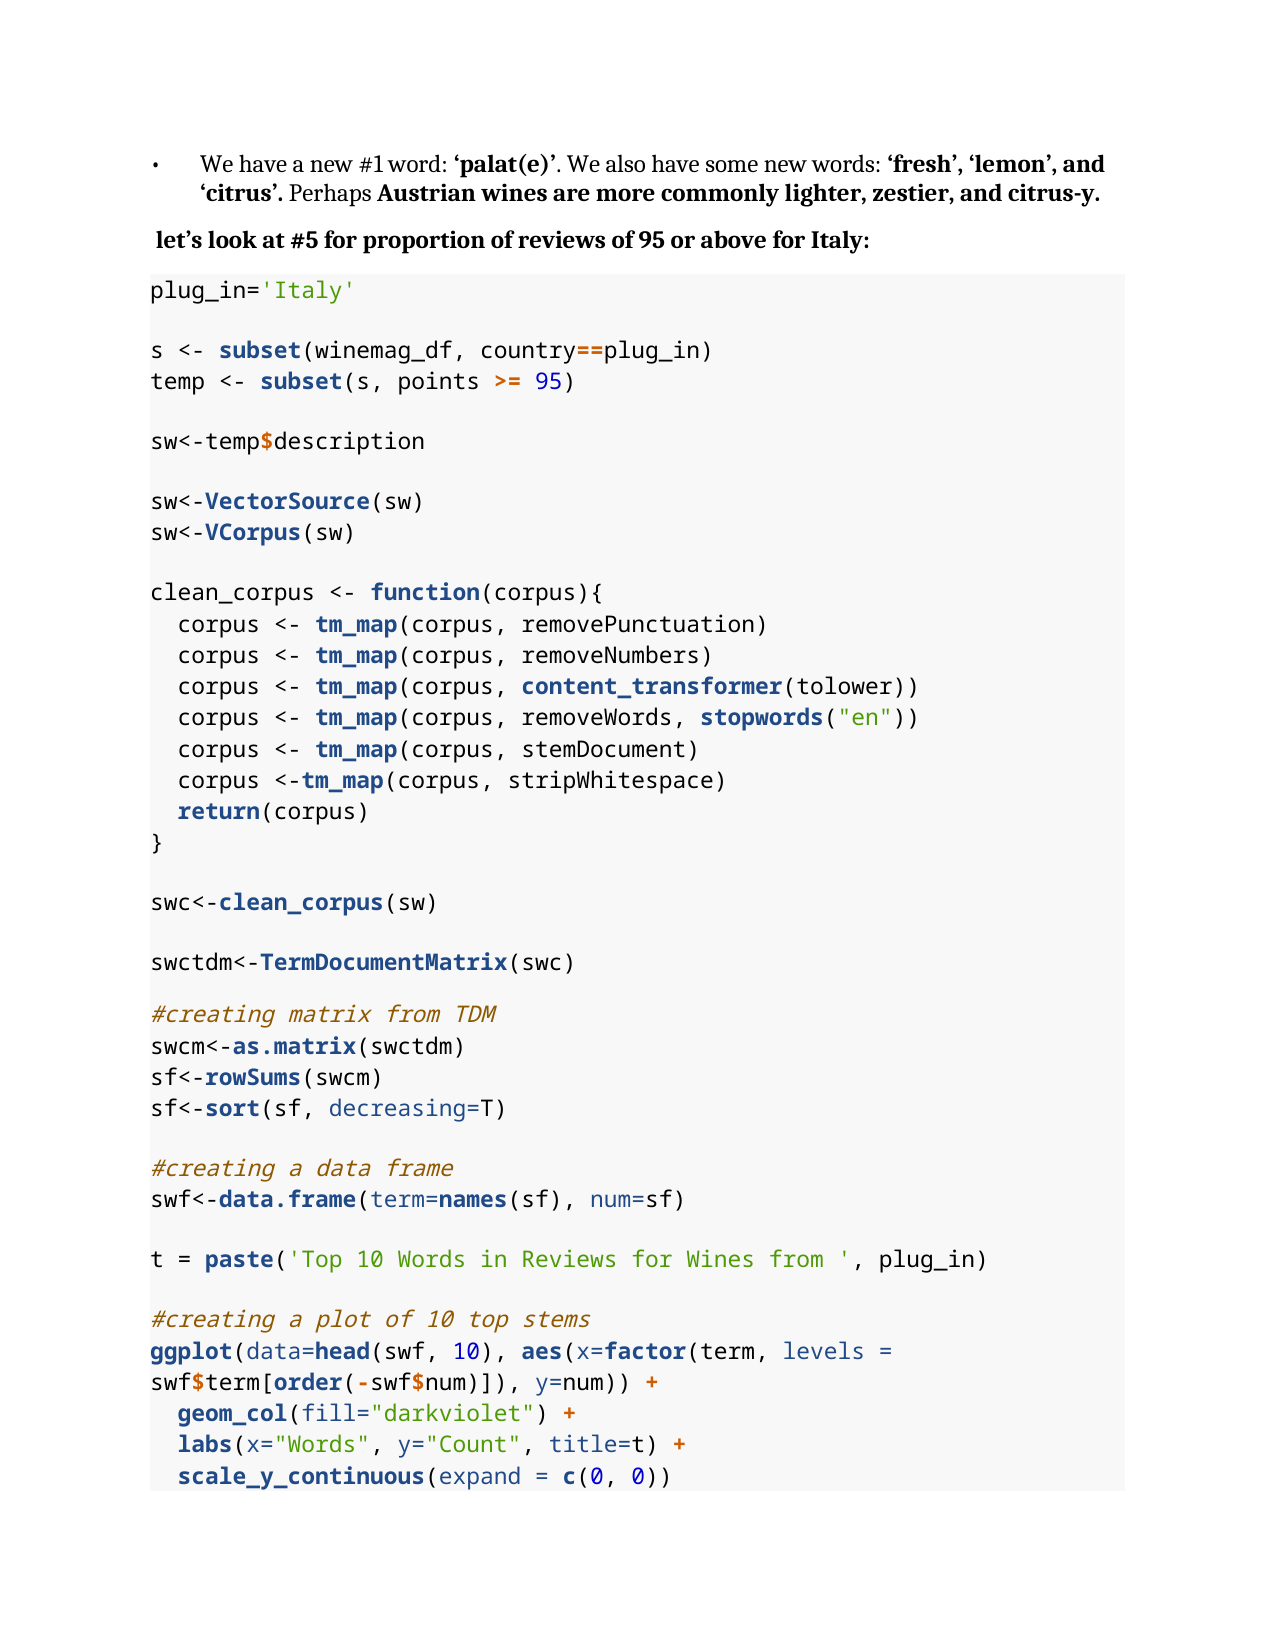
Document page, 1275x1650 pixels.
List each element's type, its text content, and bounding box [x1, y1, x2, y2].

text plug_in='Italy' s <- subset(winemag_df, country==plug_in) temp <- subset(s, points >= 95) sw<-temp$description sw<-VectorSource(sw) sw<-VCorpus(sw) clean_corpus <- function(corpus){ corpus <- tm_map(corpus, removePunctuation) corpus <- tm_map(corpus, removeNumbers) corpus <- tm_map(corpus, content_transformer(tolower)) corpus <- tm_map(corpus, removeWords, stopwords("en")) corpus <- tm_map(corpus, stemDocument) corpus <-tm_map(corpus, stripWhitespace) return(corpus) } swc<-clean_corpus(sw) swctdm<-TermDocumentMatrix(swc) [150, 274, 1125, 977]
text #creating matrix from TDM swcm<-as.matrix(swctdm) sf<-rowSums(swcm) sf<-sort(sf, decreasing=T) #creating a data frame swf<-data.frame(term=names(sf), num=sf) t = paste('Top 10 Words in Reviews for Wines from ', plug_in) #creating a plot of 10 top stems ggplot(data=head(swf, 10), aes(x=factor(term, levels = swf$term[order(-swf$num)]), y=num)) + geom_col(fill="darkviolet") + labs(x="Words", y="Count", title=t) + scale_y_continuous(expand = c(0, 0)) [150, 998, 1125, 1491]
list We have a new #1 word: ‘palat(e)’. We also have some new words: ‘fresh’, ‘lemon’, and ‘citrus’. Perhaps Austrian wines are more commonly lighter, zestier, and citrus-y. [150, 150, 1125, 207]
text let’s look at #5 for proportion of reviews of 95 or above for Italy: [150, 226, 1125, 255]
